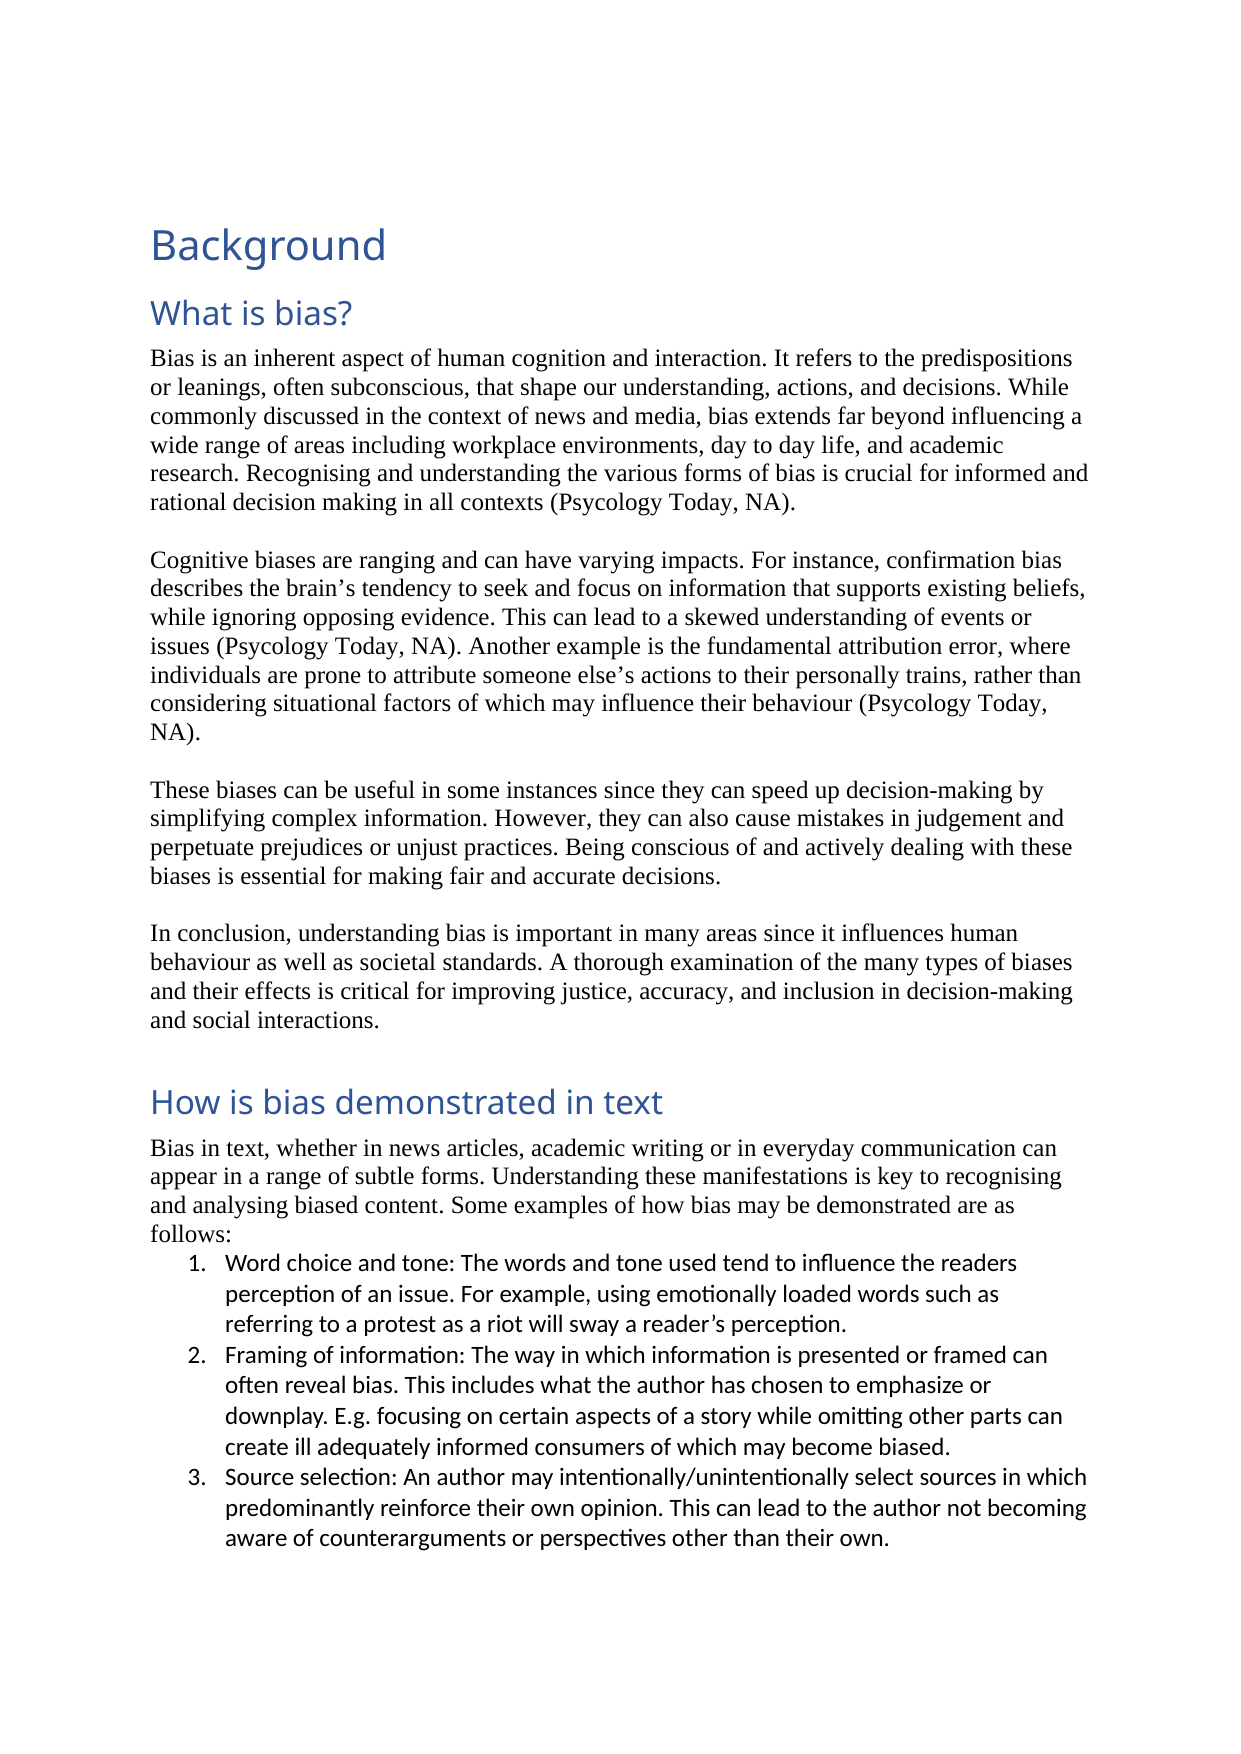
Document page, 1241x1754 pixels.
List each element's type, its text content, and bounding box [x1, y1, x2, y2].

text Bias in text, whether in news articles, academic writing or in everyday communication can appear in a range of subtle forms. Understanding these manifestations is key to recognising and analysing biased content. Some examples of how bias may be demonstrated are as follows: [150, 1133, 1090, 1248]
text In conclusion, understanding bias is important in many areas since it influences human behaviour as well as societal standards. A thorough examination of the many types of biases and their effects is critical for improving justice, accuracy, and inclusion in decision-making and social interactions. [150, 918, 1090, 1033]
subtitle Background [150, 216, 1090, 273]
text Cognitive biases are ranging and can have varying impacts. For instance, confirmation bias describes the brain’s tendency to seek and focus on information that supports existing beliefs, while ignoring opposing evidence. This can lead to a skewed understanding of events or issues. Another example is the fundamental attribution error, where individuals are prone to attribute someone else’s actions to their personally trains, rather than considering situational factors of which may influence their behaviour. [150, 545, 1090, 746]
text These biases can be useful in some instances since they can speed up decision-making by simplifying complex information. However, they can also cause mistakes in judgement and perpetuate prejudices or unjust practices. Being conscious of and actively dealing with these biases is essential for making fair and accurate decisions. [150, 775, 1090, 890]
list Word choice and tone: The words and tone used tend to influence the readers perception of an issue. For example, using emotionally loaded words such as referring to a protest as a riot will sway a reader’s perception. [187, 1248, 1090, 1339]
list Source selection: An author may intentionally/unintentionally select sources in which predominantly reinforce their own opinion. This can lead to the author not becoming aware of counterarguments or perspectives other than their own. [187, 1461, 1090, 1553]
subtitle How is bias demonstrated in text [150, 1079, 1090, 1124]
list Framing of information: The way in which information is presented or framed can often reveal bias. This includes what the author has chosen to emphasize or downplay. E.g. focusing on certain aspects of a story while omitting other parts can create ill adequately informed consumers of which may become biased. [187, 1339, 1090, 1461]
subtitle What is bias? [150, 290, 1090, 335]
text Bias is an inherent aspect of human cognition and interaction. It refers to the predispositions or leanings, often subconscious, that shape our understanding, actions, and decisions. While commonly discussed in the context of news and media, bias extends far beyond influencing a wide range of areas including workplace environments, day to day life, and academic research. Recognising and understanding the various forms of bias is crucial for informed and rational decision making in all contexts. [150, 343, 1090, 516]
